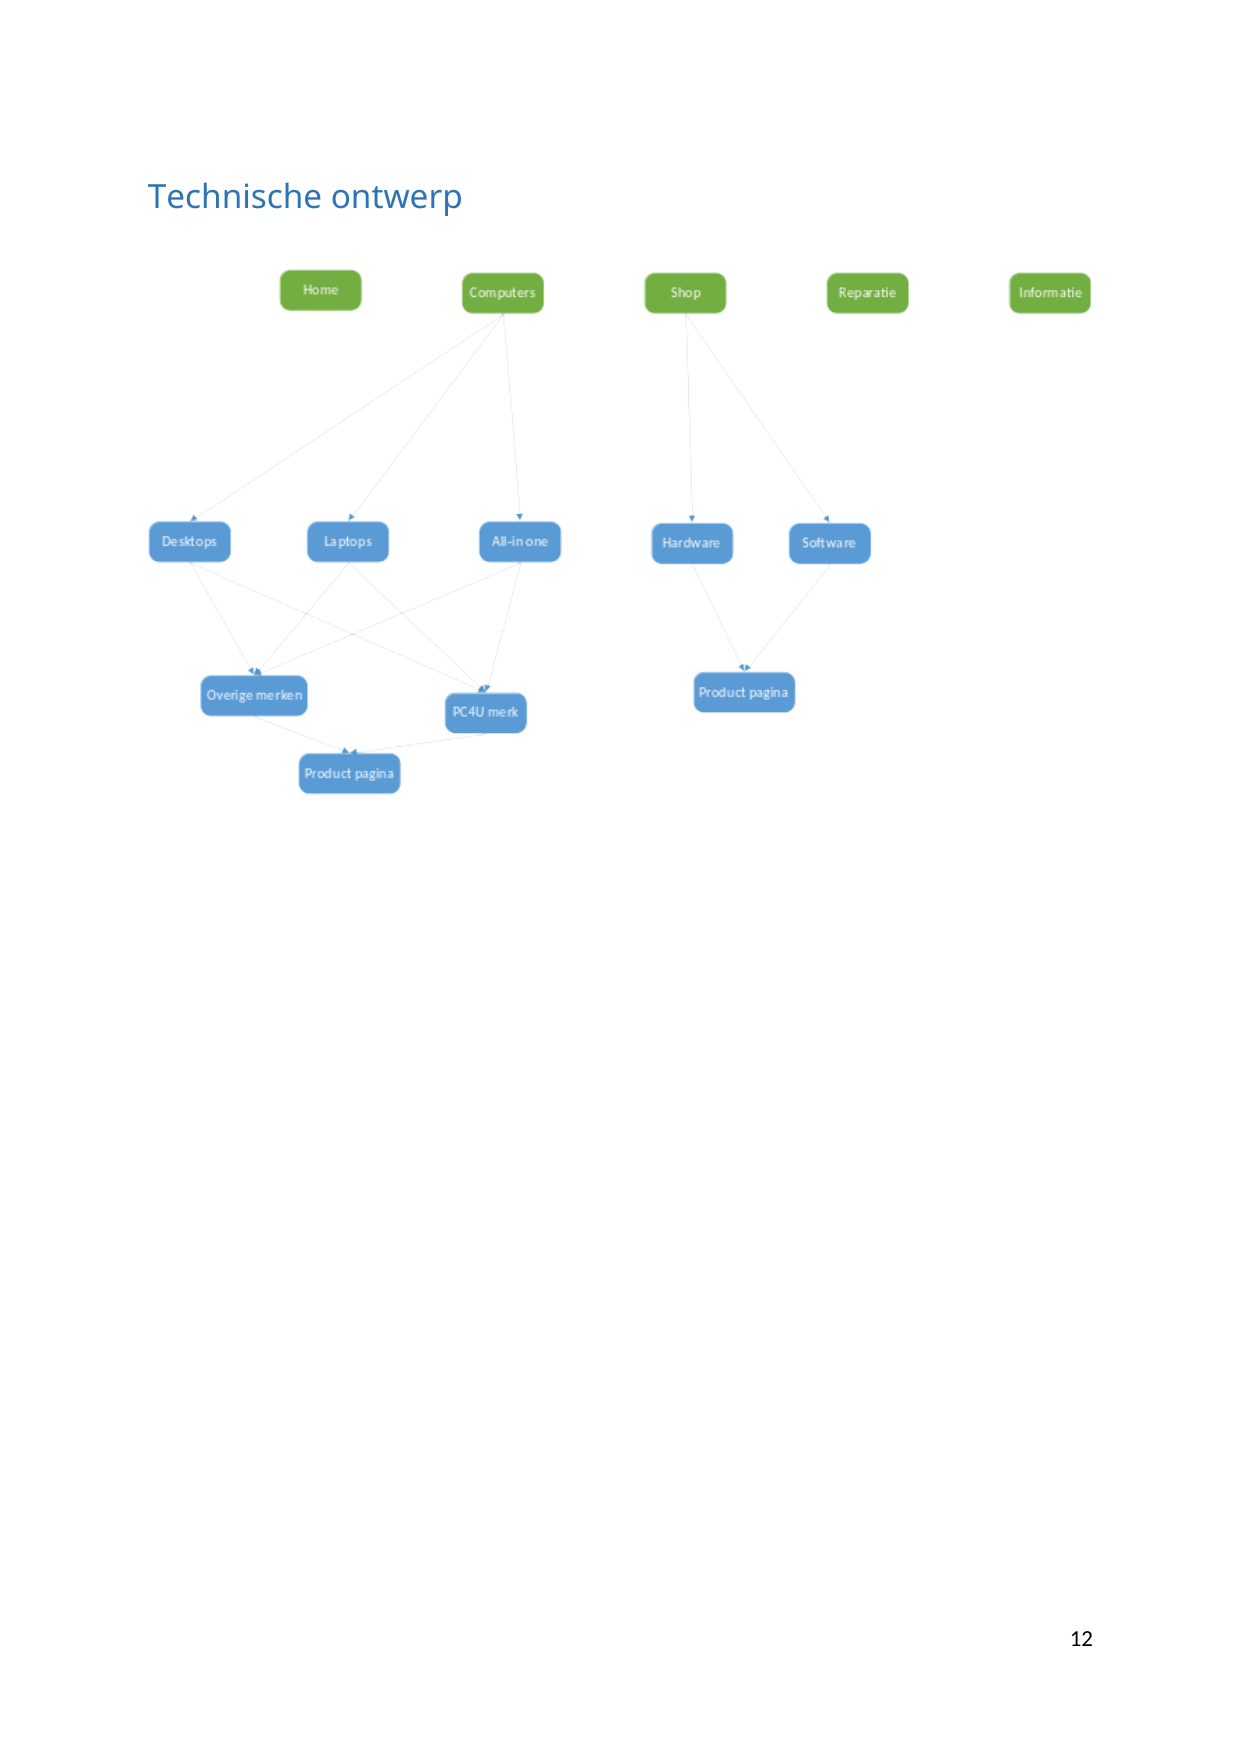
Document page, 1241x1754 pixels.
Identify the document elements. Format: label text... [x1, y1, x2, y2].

subtitle Technische ontwerp [148, 173, 1093, 218]
